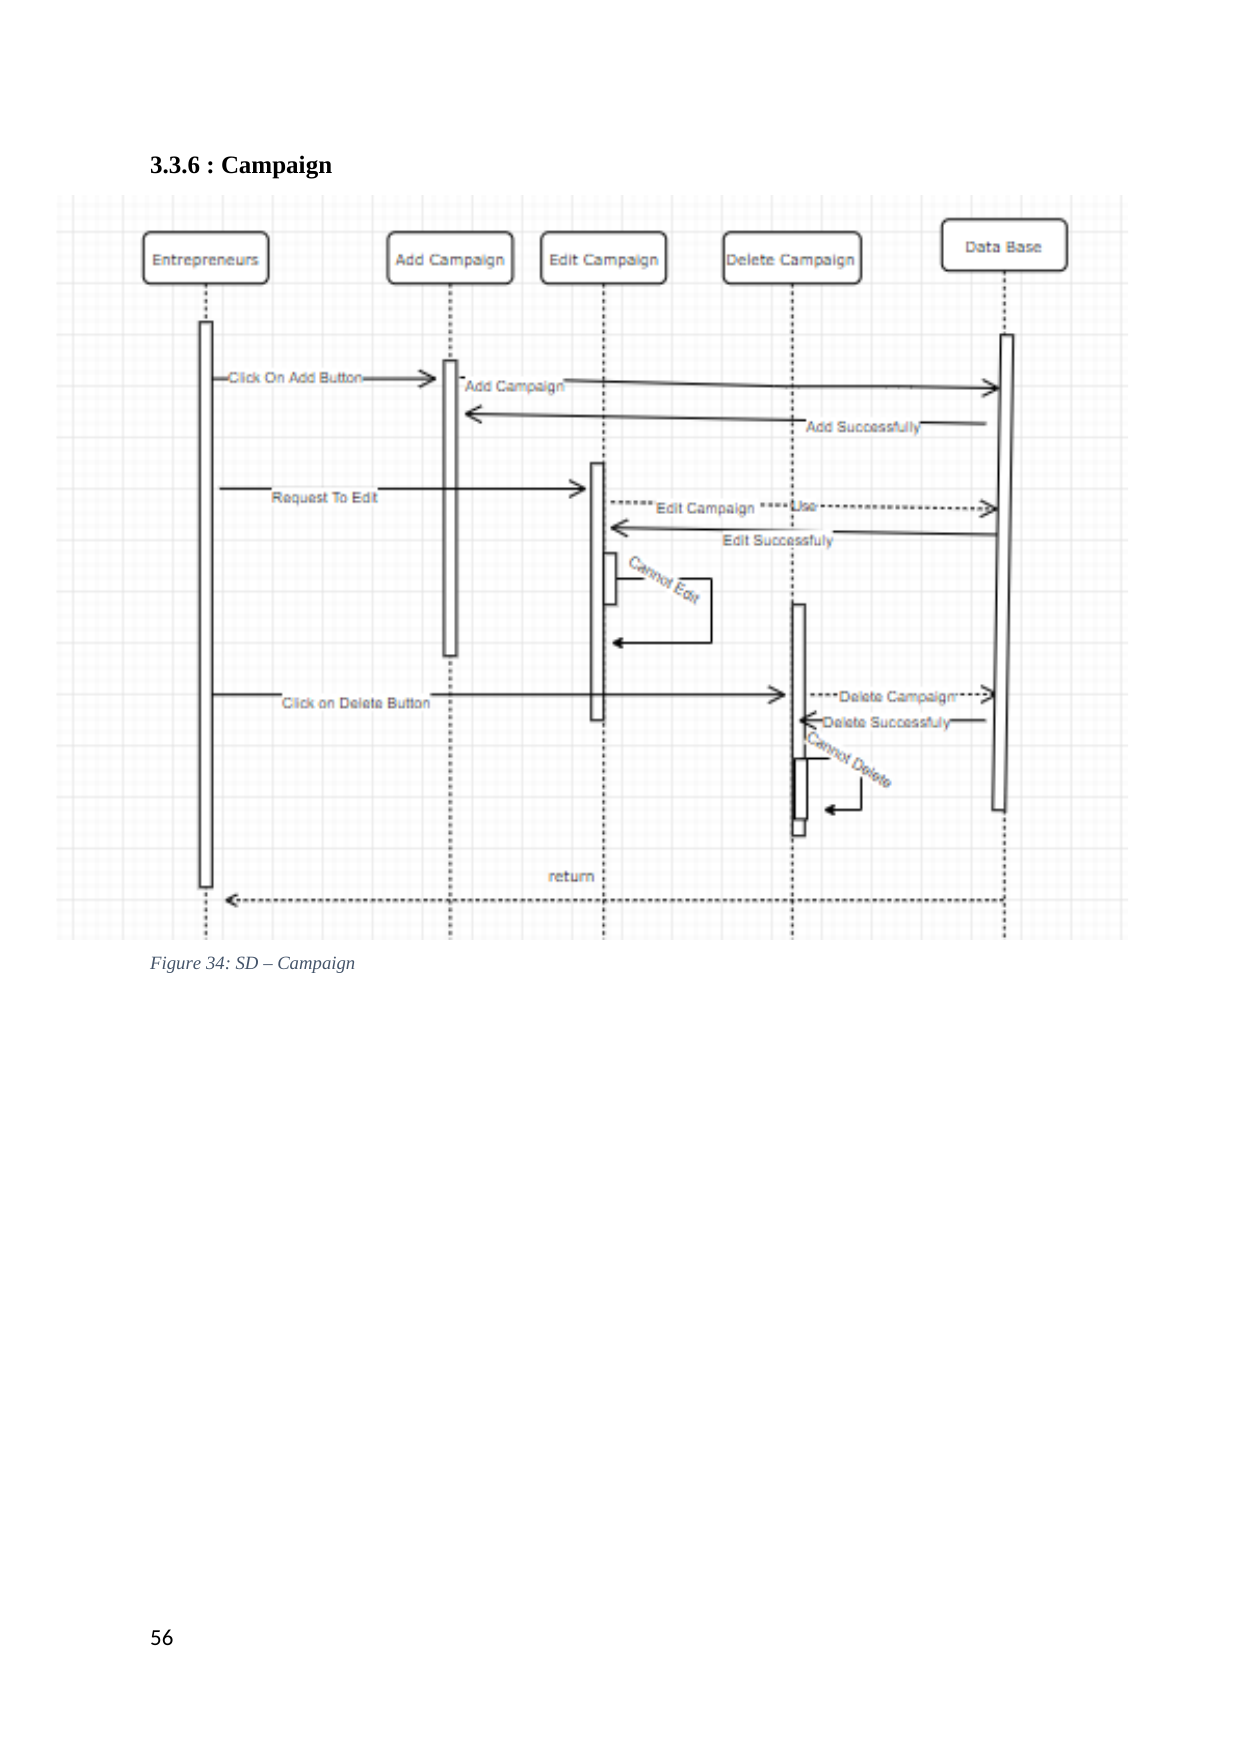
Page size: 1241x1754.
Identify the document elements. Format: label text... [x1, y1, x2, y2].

text Figure 34: SD – Campaign [150, 952, 1053, 973]
subtitle Campaign [150, 150, 1053, 179]
picture [56, 195, 1129, 940]
